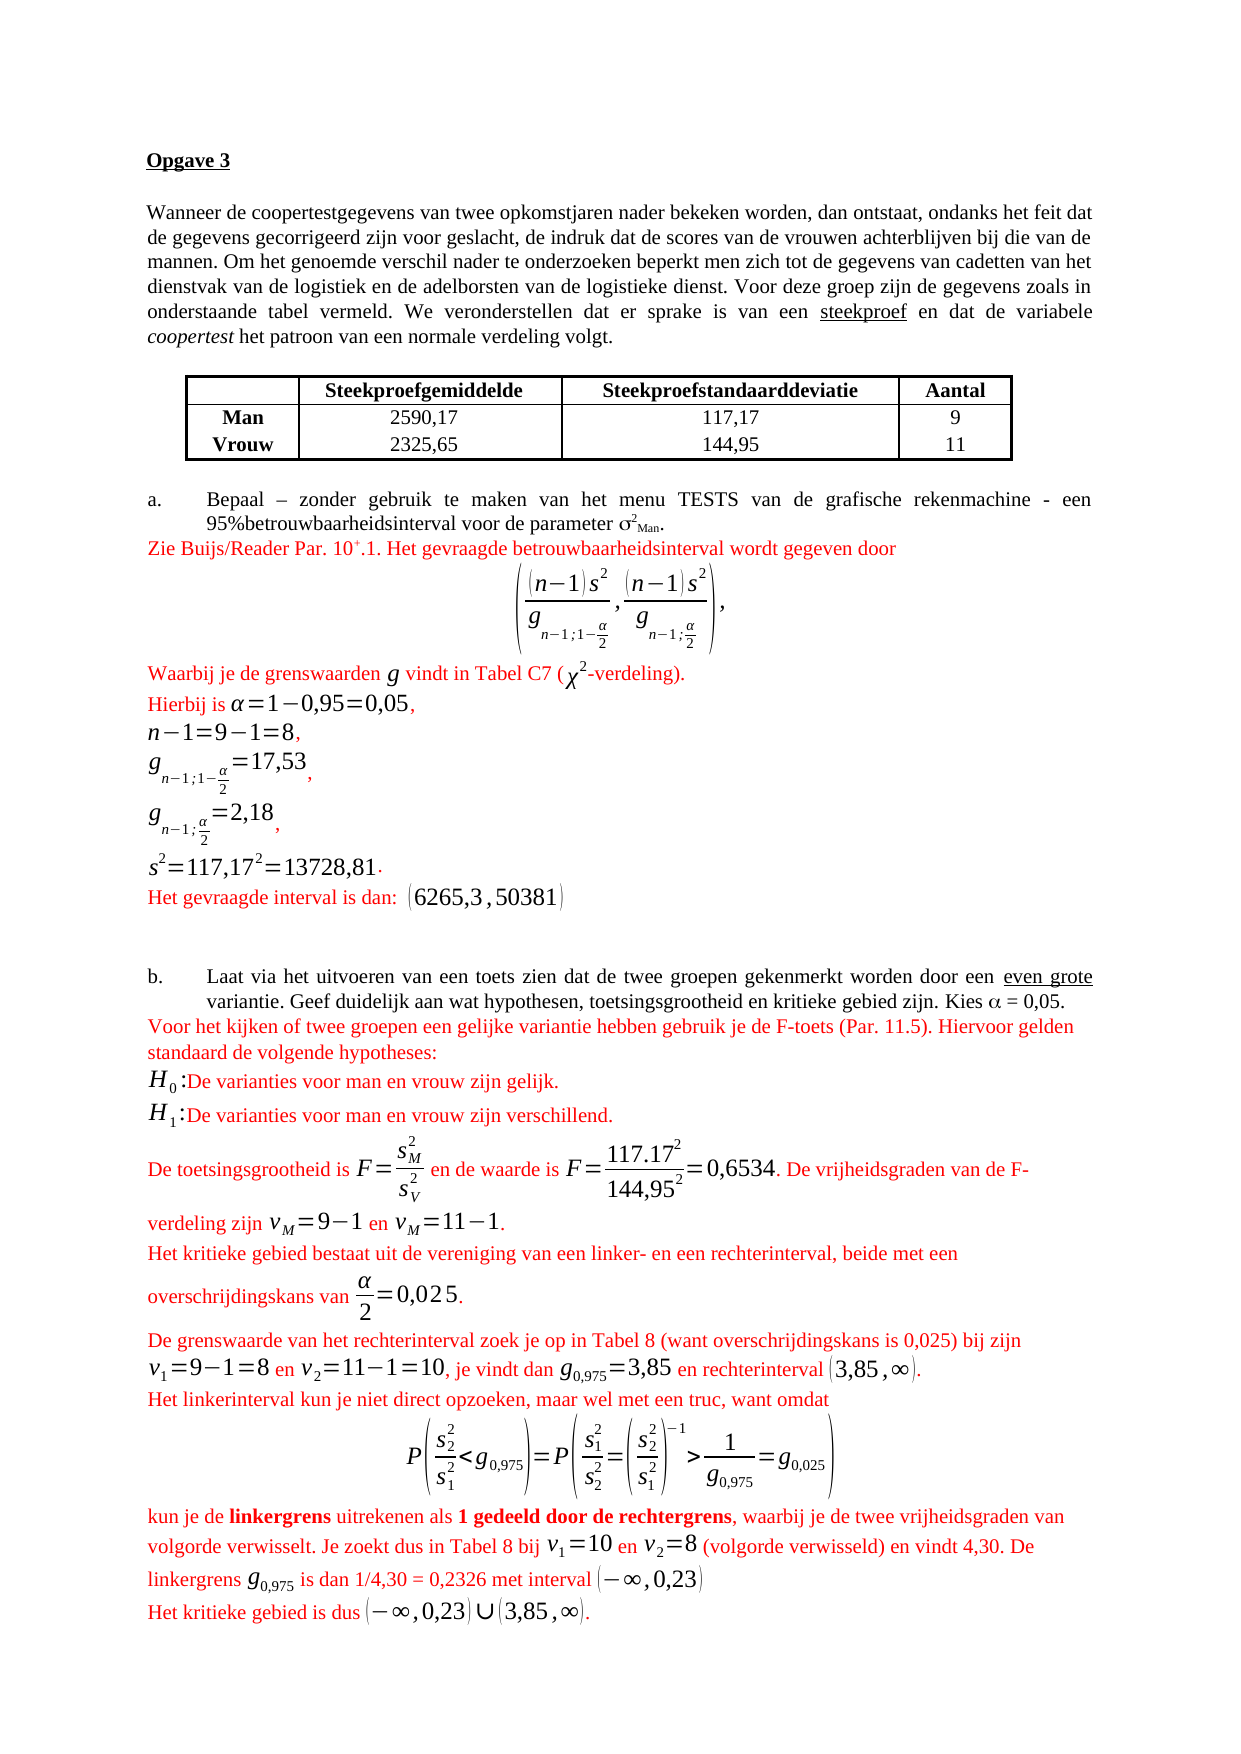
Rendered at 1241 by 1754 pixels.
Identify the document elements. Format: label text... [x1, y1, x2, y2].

subtitle Opgave 3 [146, 148, 1092, 172]
text Het linkerinterval kun je niet direct opzoeken, maar wel met een truc, want omdat [147, 1387, 1093, 1411]
table_header Aantal [900, 378, 1010, 404]
text Het kritieke gebied is dus . [147, 1596, 1093, 1627]
text Het kritieke gebied bestaat uit de vereniging van een linker- en een rechterinterval, beide met een overschrijdingskans van . [147, 1241, 1093, 1326]
table_cell Man [188, 405, 298, 431]
text Wanneer de coopertestgegevens van twee opkomstjaren nader bekeken worden, dan ontstaat, ondanks het feit dat de gegevens gecorrigeerd zijn voor geslacht, de indruk dat de scores van de vrouwen achterblijven bij die van de mannen. Om het genoemde verschil nader te onderzoeken beperkt men zich tot de gegevens van cadetten van het dienstvak van de logistiek en de adelborsten van de logistieke dienst. Voor deze groep zijn de gegevens zoals in onderstaande tabel vermeld. We veronderstellen dat er sprake is van een steekproef en dat de variabele coopertest het patroon van een normale verdeling volgt. [146, 200, 1093, 348]
table_header Steekproefgemiddelde [300, 378, 561, 404]
table_cell Vrouw [188, 431, 298, 457]
table_cell 2325,65 [300, 431, 561, 457]
text Zie Buijs/Reader Par. 10+.1. Het gevraagde betrouwbaarheidsinterval wordt gegeven door [147, 536, 1093, 560]
table_cell 144,95 [563, 431, 898, 457]
text De varianties voor man en vrouw zijn verschillend. [147, 1099, 1093, 1130]
text De grenswaarde van het rechterinterval zoek je op in Tabel 8 (want overschrijdingskans is 0,025) bij zijn en , je vindt dan en rechterinterval . [147, 1328, 1093, 1385]
table_cell 117,17 [563, 405, 898, 431]
table_cell 11 [900, 431, 1010, 457]
text , [147, 718, 1093, 746]
text Hierbij is , [147, 690, 1093, 717]
table_header Steekproefstandaarddeviatie [563, 378, 898, 404]
table_cell 2590,17 [300, 405, 561, 431]
text De varianties voor man en vrouw zijn gelijk. [147, 1066, 1093, 1097]
text Waarbij je de grenswaarden vindt in Tabel C7 (-verdeling). [147, 658, 1093, 689]
text Voor het kijken of twee groepen een gelijke variantie hebben gebruik je de F-toets (Par. 11.5). Hiervoor gelden standaard de volgende hypotheses: [147, 1014, 1093, 1064]
text kun je de linkergrens uitrekenen als 1 gedeeld door de rechtergrens, waarbij je de twee vrijheidsgraden van volgorde verwisselt. Je zoekt dus in Tabel 8 bij en (volgorde verwisseld) en vindt 4,30. De linkergrens is dan 1/4,30 = 0,2326 met interval [147, 1504, 1093, 1594]
table_cell 9 [900, 405, 1010, 431]
text Het gevraagde interval is dan: [147, 881, 1093, 912]
text , [147, 798, 1093, 848]
list Bepaal – zonder gebruik te maken van het menu TESTS van de grafische rekenmachine - een 95%betrouwbaarheidsinterval voor de parameter 2Man. [147, 487, 1093, 535]
text De toetsingsgrootheid is en de waarde is . De vrijheidsgraden van de F-verdeling zijn en . [147, 1132, 1093, 1239]
list Laat via het uitvoeren van een toets zien dat de twee groepen gekenmerkt worden door een even grote variantie. Geef duidelijk aan wat hypothesen, toetsingsgrootheid en kritieke gebied zijn. Kies = 0,05. [147, 964, 1093, 1013]
text . [147, 849, 1093, 880]
table_header [188, 378, 298, 404]
text , [147, 747, 1093, 797]
